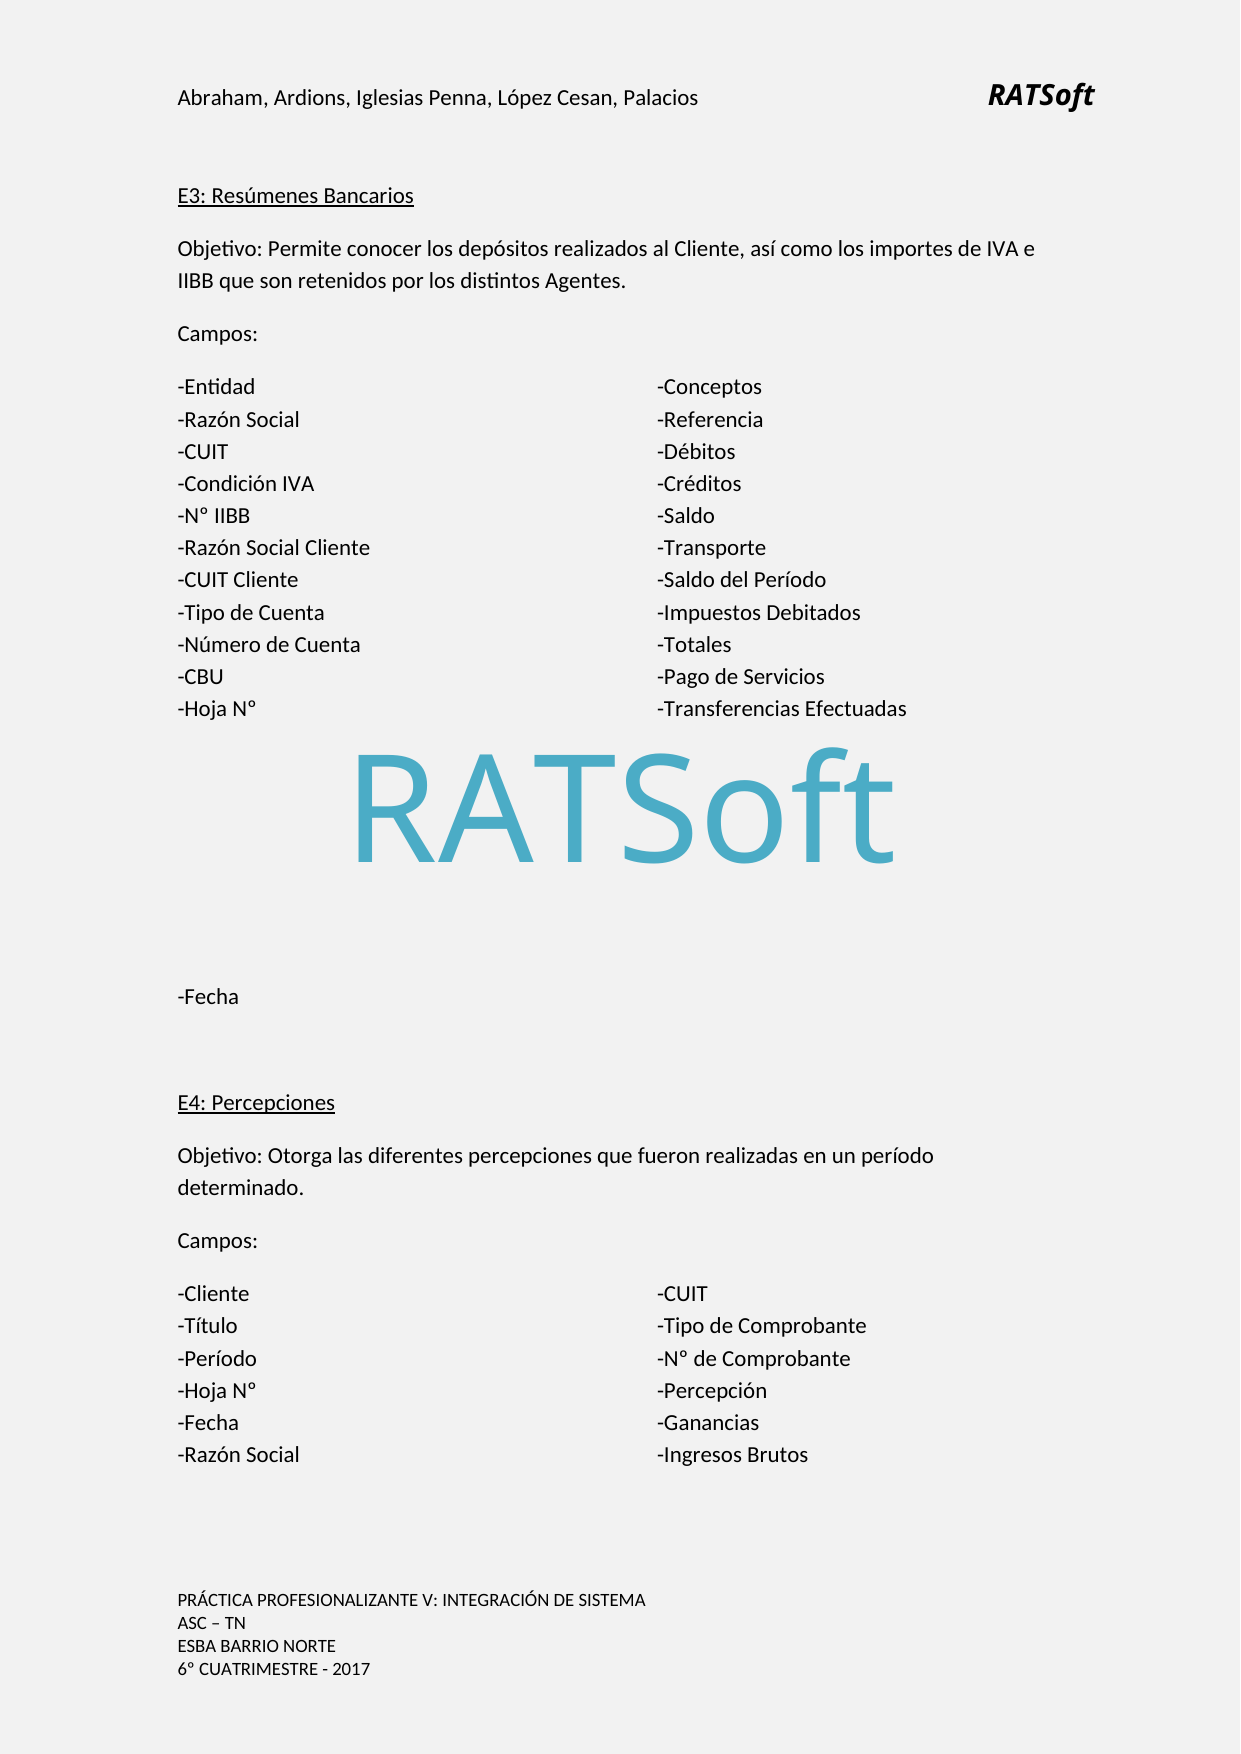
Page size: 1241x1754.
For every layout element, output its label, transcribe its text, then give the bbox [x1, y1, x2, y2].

text -Cliente -Título -Período -Hoja Nº -Fecha -Razón Social -CUIT -Tipo de Comprobante -Nº de Comprobante -Percepción -Ganancias -Ingresos Brutos [657, 1279, 1063, 1468]
text -Entidad -Razón Social -CUIT -Condición IVA -Nº IIBB -Razón Social Cliente -CUIT Cliente -Tipo de Cuenta -Número de Cuenta -CBU -Hoja Nº -Fecha -Conceptos -Referencia -Débitos -Créditos -Saldo -Transporte -Saldo del Período -Impuestos Debitados -Totales -Pago de Servicios -Transferencias Efectuadas [177, 372, 583, 1010]
text E4: Percepciones [177, 1088, 1063, 1116]
text -Cliente -Título -Período -Hoja Nº -Fecha -Razón Social -CUIT -Tipo de Comprobante -Nº de Comprobante -Percepción -Ganancias -Ingresos Brutos [177, 1279, 583, 1468]
text Campos: [177, 1226, 1063, 1254]
text Objetivo: Otorga las diferentes percepciones que fueron realizadas en un período determinado. [177, 1141, 1063, 1201]
text Campos: [177, 319, 1063, 347]
text Objetivo: Permite conocer los depósitos realizados al Cliente, así como los importes de IVA e IIBB que son retenidos por los distintos Agentes. [177, 234, 1063, 294]
text E3: Resúmenes Bancarios [177, 149, 1063, 209]
text -Entidad -Razón Social -CUIT -Condición IVA -Nº IIBB -Razón Social Cliente -CUIT Cliente -Tipo de Cuenta -Número de Cuenta -CBU -Hoja Nº -Fecha -Conceptos -Referencia -Débitos -Créditos -Saldo -Transporte -Saldo del Período -Impuestos Debitados -Totales -Pago de Servicios -Transferencias Efectuadas [657, 372, 1063, 722]
